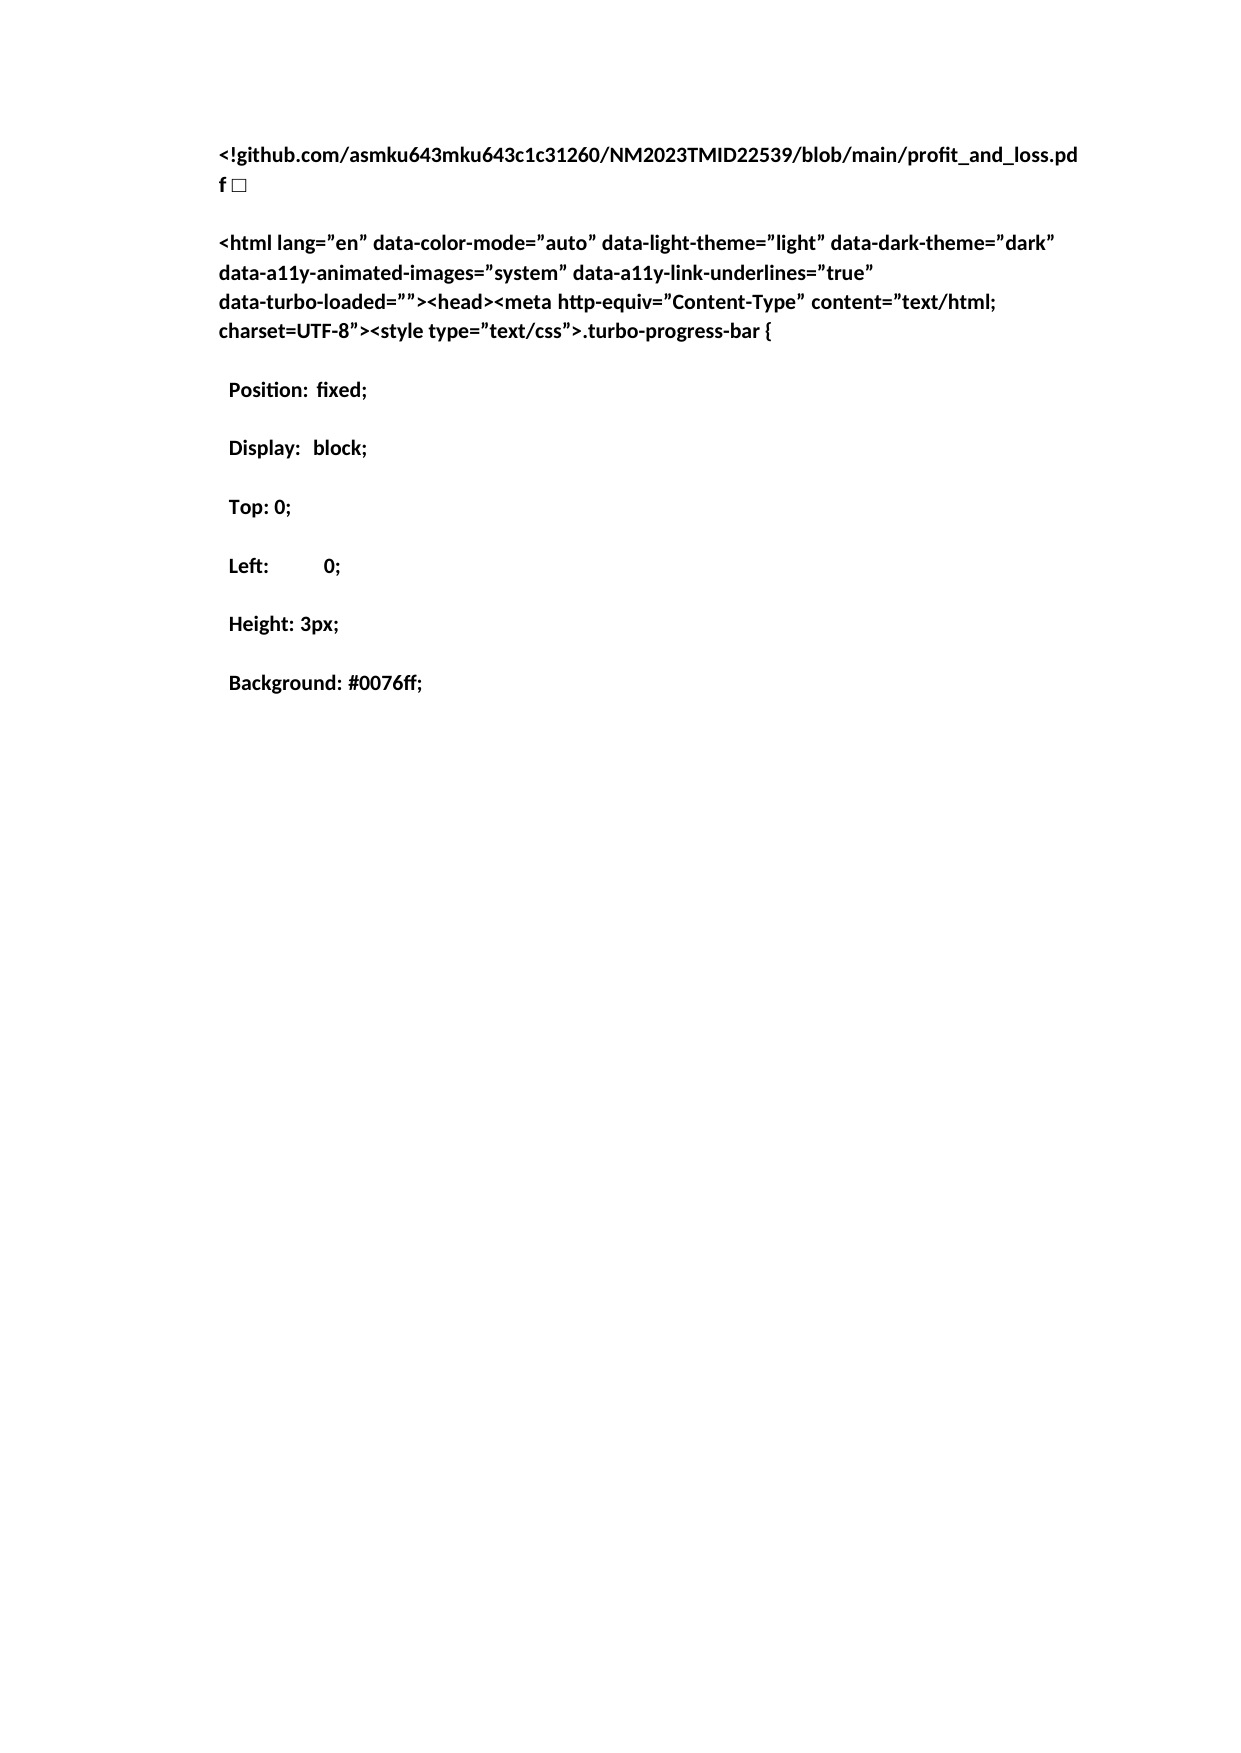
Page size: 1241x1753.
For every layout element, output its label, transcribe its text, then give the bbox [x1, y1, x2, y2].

text Background: #0076ff; [229, 669, 1228, 696]
text <!github.com/asmku643mku643c1c31260/NM2023TMID22539/blob/main/profit_and_loss.pd f □ [219, 142, 1085, 198]
text <html lang=”en” data-color-mode=”auto” data-light-theme=”light” data-dark-theme=”dark” data-a11y-animated-images=”system” data-a11y-link-underlines=”true” [219, 229, 1064, 285]
text data-turbo-loaded=””><head><meta http-equiv=”Content-Type” content=”text/html; charset=UTF-8”><style type=”text/css”>.turbo-progress-bar { [219, 288, 1005, 344]
text Position: fixed; Display: block; Top: 0; [229, 376, 367, 520]
text Left: 0; Height: 3px; [229, 552, 341, 637]
